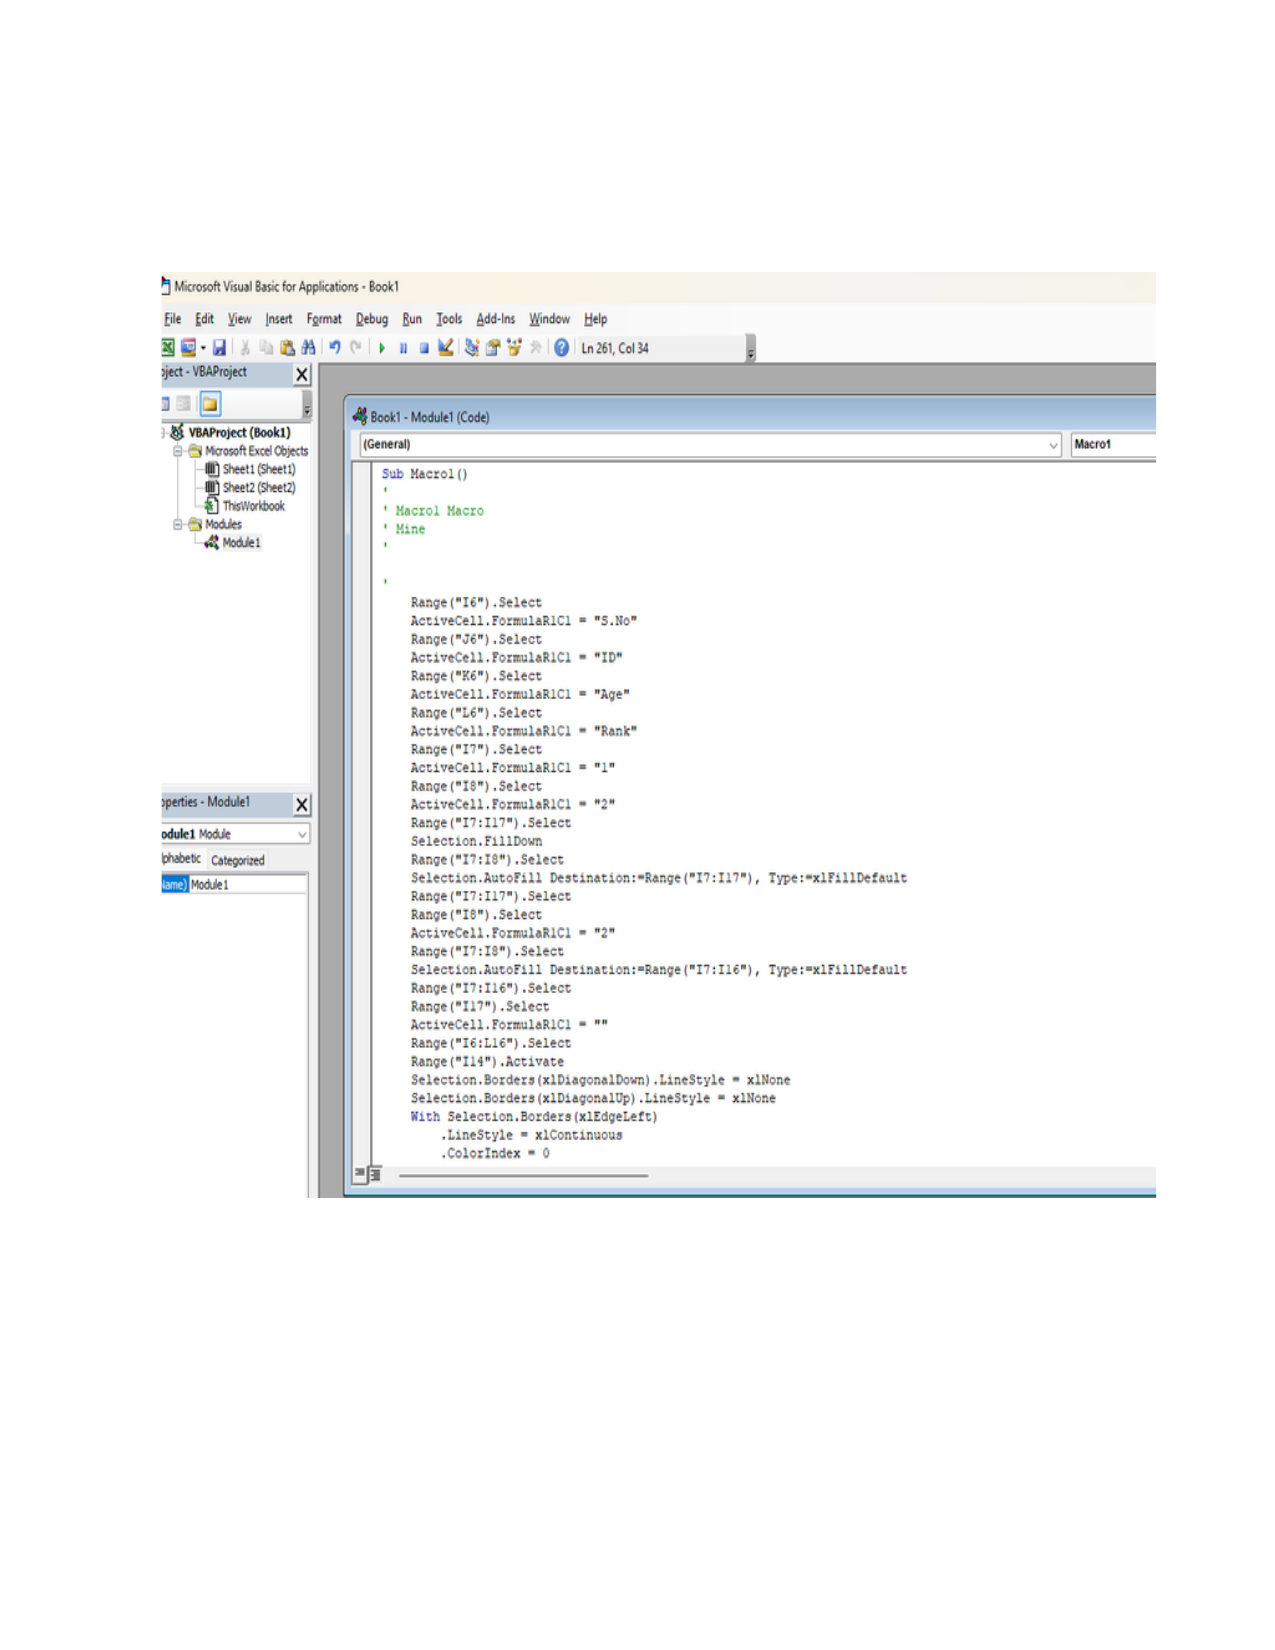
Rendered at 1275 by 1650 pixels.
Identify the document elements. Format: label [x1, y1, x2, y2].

picture [161, 272, 1157, 1198]
